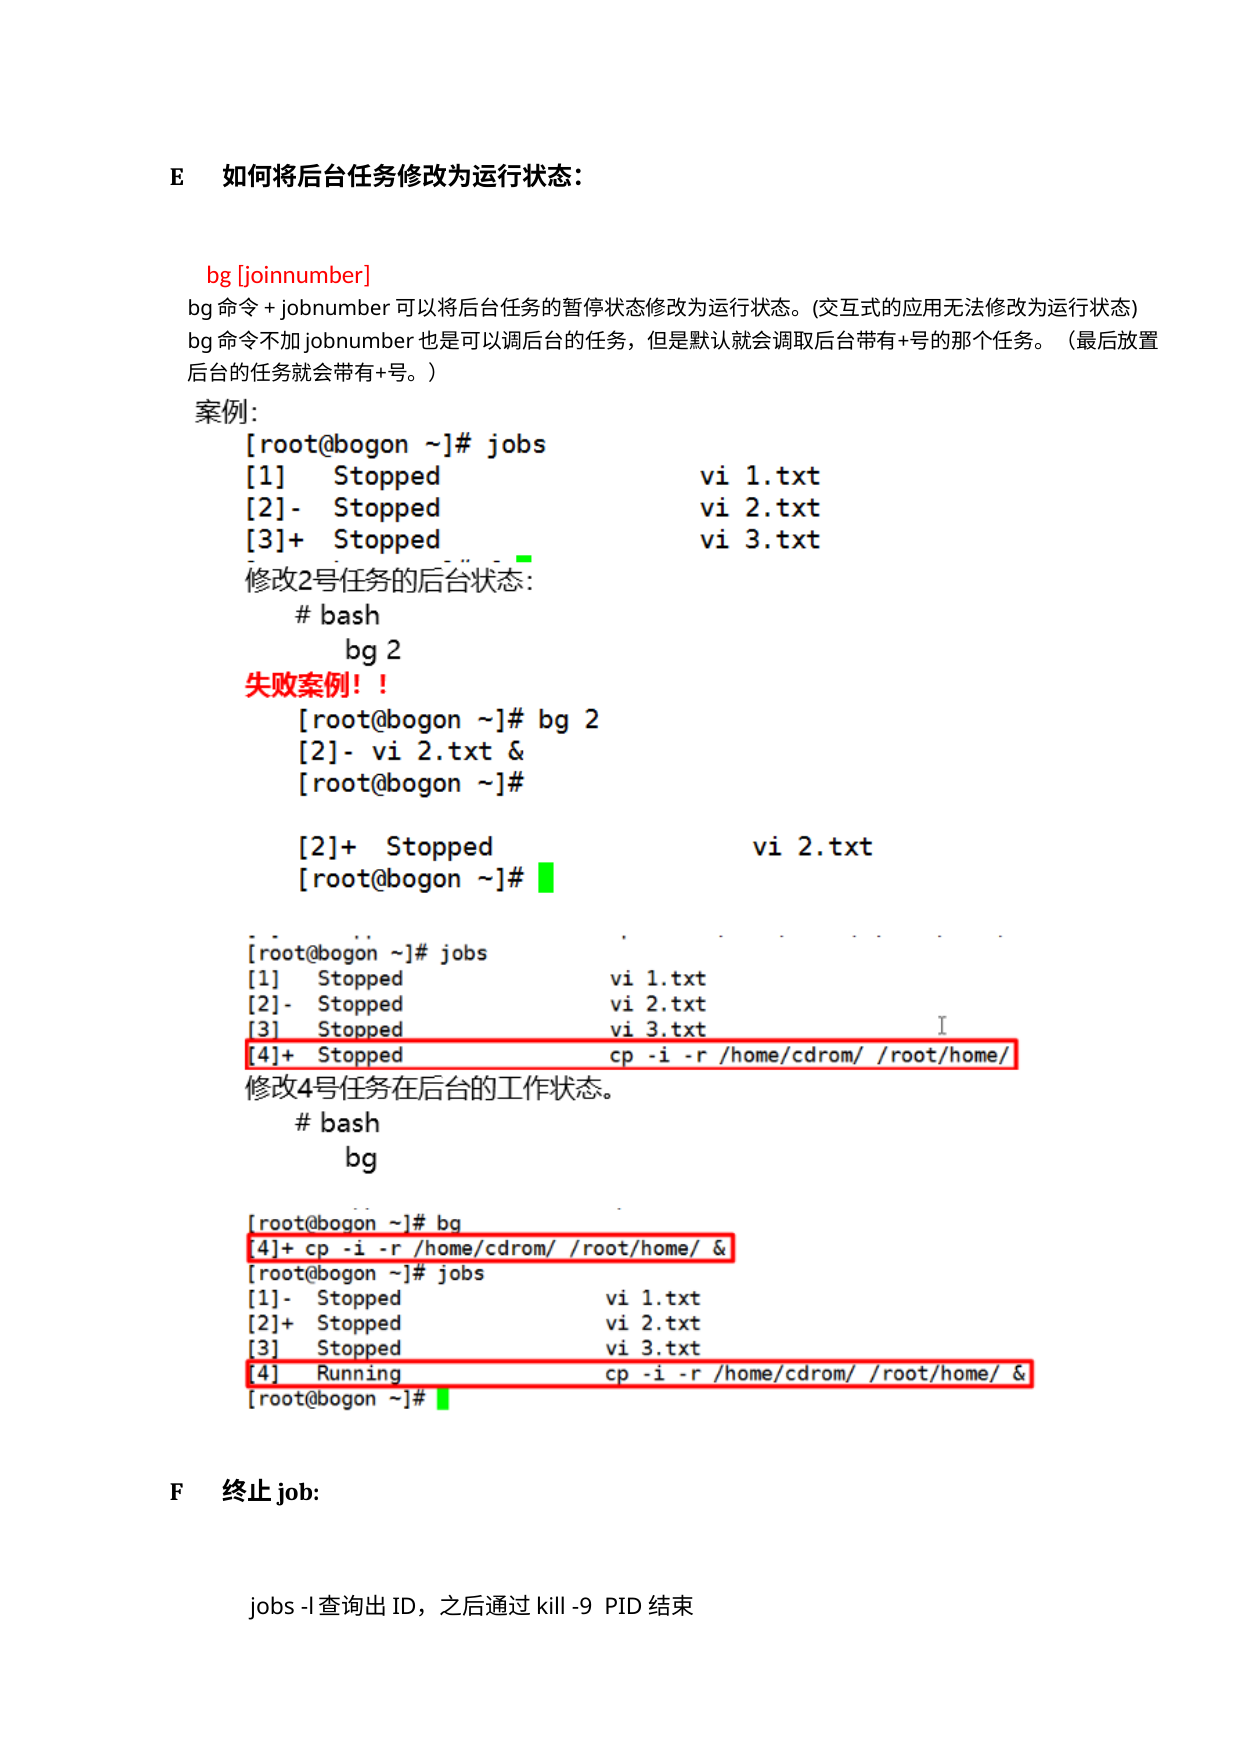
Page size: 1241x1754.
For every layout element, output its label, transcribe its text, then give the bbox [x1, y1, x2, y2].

subtitle 终止job: [169, 1457, 1164, 1522]
text bg命令 + jobnumber 可以将后台任务的暂停状态修改为运行状态。(交互式的应用无法修改为运行状态) [187, 290, 1164, 323]
text jobs -l查询出ID，之后通过kill -9 PID 结束 [187, 1572, 1164, 1637]
picture [187, 395, 1088, 1420]
text bg [joinnumber] [75, 258, 1164, 290]
text bg命令不加jobnumber也是可以调后台的任务，但是默认就会调取后台带有+号的那个任务。（最后放置后台的任务就会带有+号。） [187, 323, 1164, 388]
subtitle 如何将后台任务修改为运行状态： [169, 142, 1164, 207]
